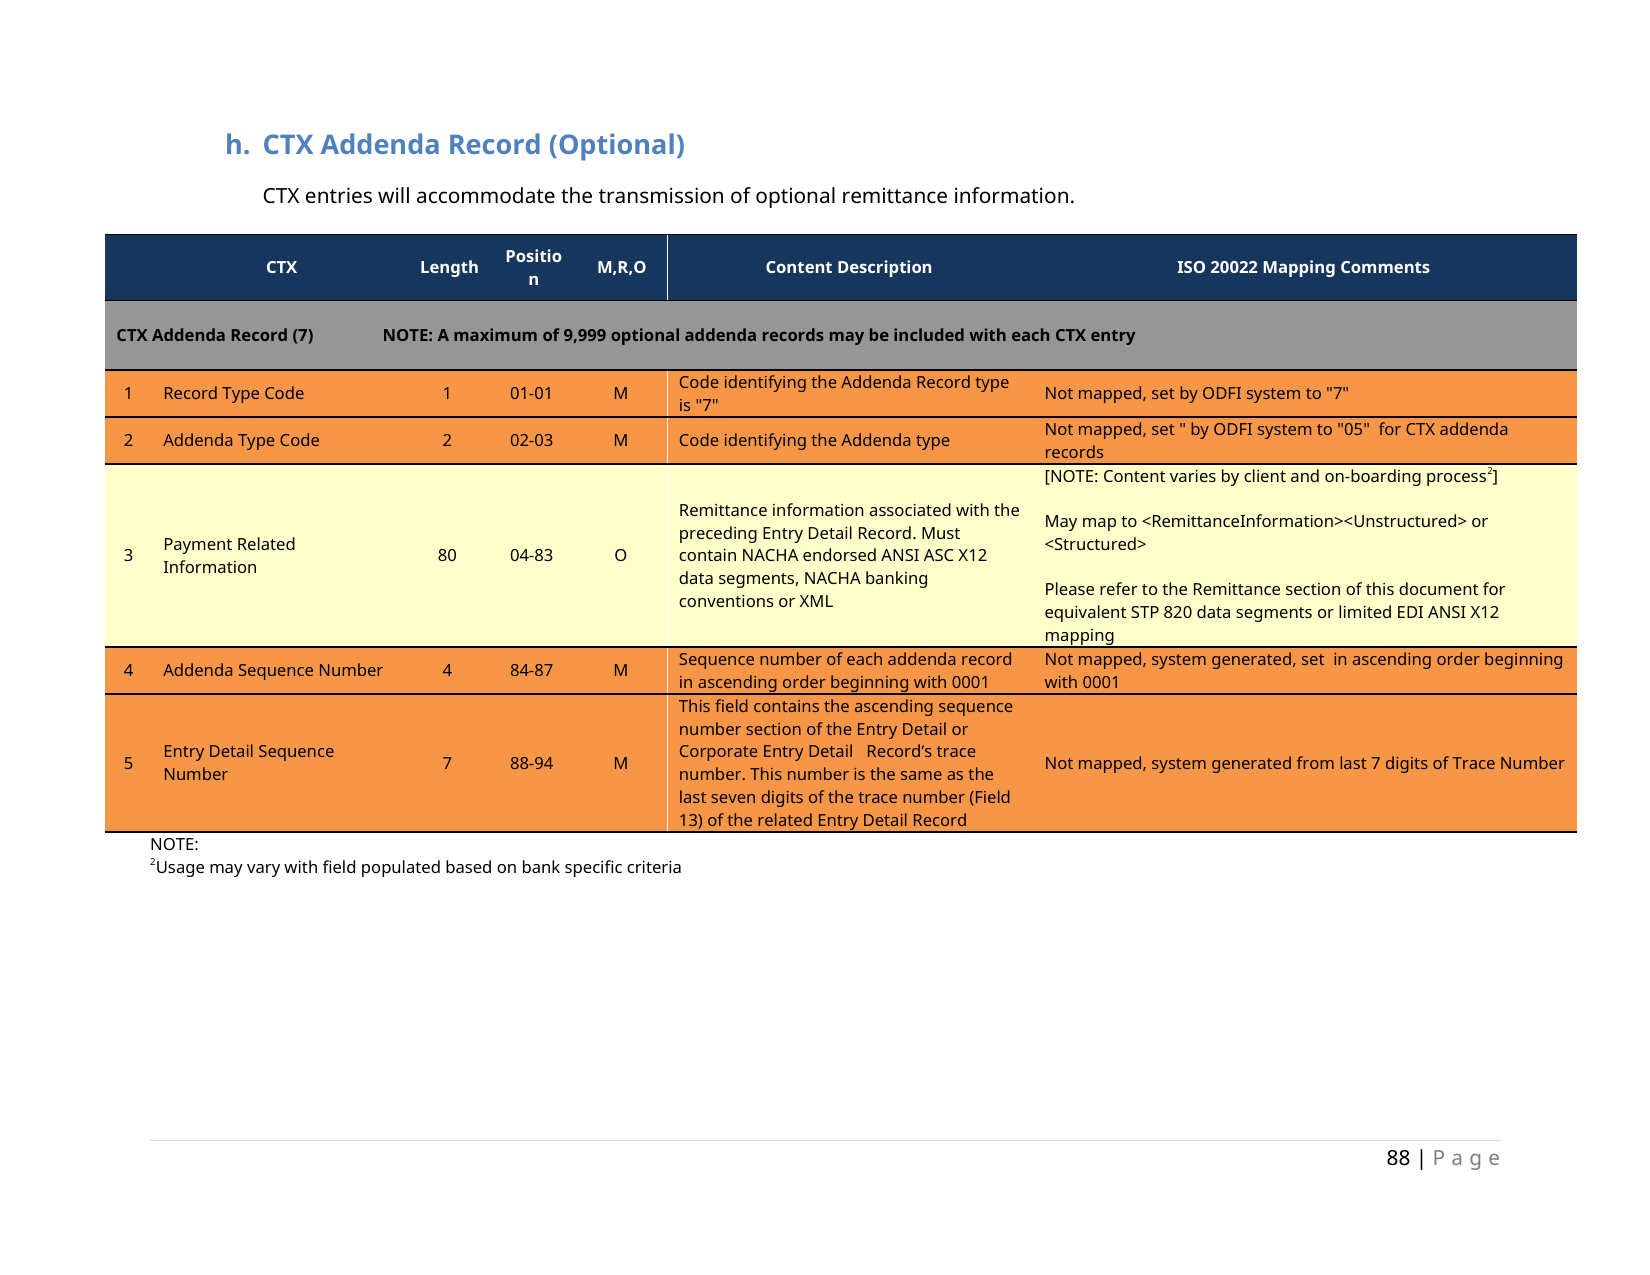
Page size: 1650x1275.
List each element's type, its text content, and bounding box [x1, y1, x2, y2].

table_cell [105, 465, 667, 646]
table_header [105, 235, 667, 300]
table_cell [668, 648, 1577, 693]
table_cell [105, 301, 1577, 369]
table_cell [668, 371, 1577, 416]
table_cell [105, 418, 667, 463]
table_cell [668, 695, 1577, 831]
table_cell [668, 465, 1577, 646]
text 2Usage may vary with field populated based on bank specific criteria [150, 855, 1500, 878]
subtitle CTX Addenda Record (Optional) [225, 126, 1500, 163]
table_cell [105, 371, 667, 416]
text CTX entries will accommodate the transmission of optional remittance information. [262, 181, 1500, 209]
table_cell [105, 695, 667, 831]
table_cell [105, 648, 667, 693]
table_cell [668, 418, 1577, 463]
text NOTE: [150, 833, 1500, 855]
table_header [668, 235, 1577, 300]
